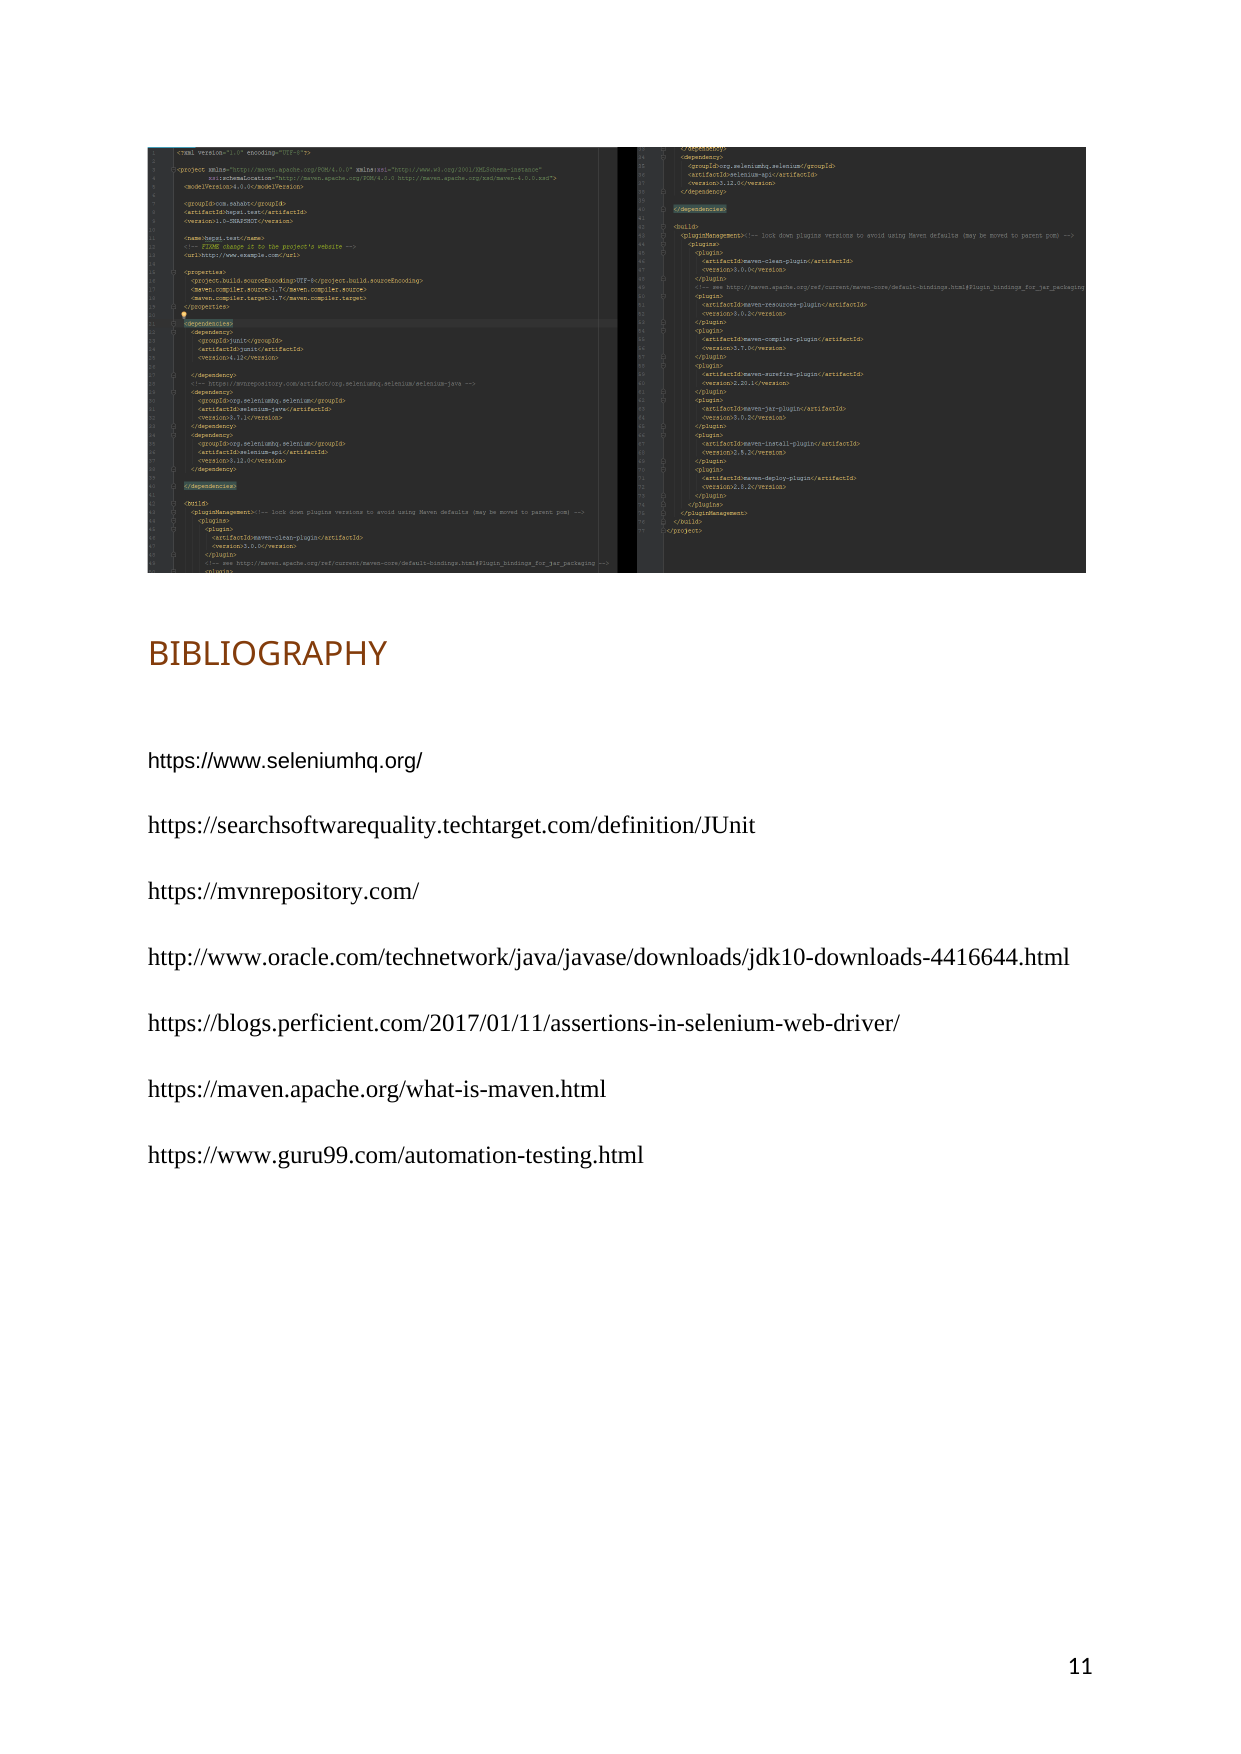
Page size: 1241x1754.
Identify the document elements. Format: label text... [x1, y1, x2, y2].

text https://blogs.perficient.com/2017/01/11/assertions-in-selenium-web-driver/ [148, 1008, 1093, 1037]
text https://www.seleniumhq.org/ [148, 748, 1093, 773]
text https://mvnrepository.com/ [148, 876, 1093, 904]
picture [147, 147, 1091, 573]
text http://www.oracle.com/technetwork/java/javase/downloads/jdk10-downloads-4416644.html [148, 942, 1093, 971]
text https://www.guru99.com/automation-testing.html [148, 1140, 1093, 1169]
text https://searchsoftwarequality.techtarget.com/definition/JUnit [148, 810, 1093, 838]
text BIBLIOGRAPHY [148, 629, 1093, 675]
text https://maven.apache.org/what-is-maven.html [148, 1074, 1093, 1103]
